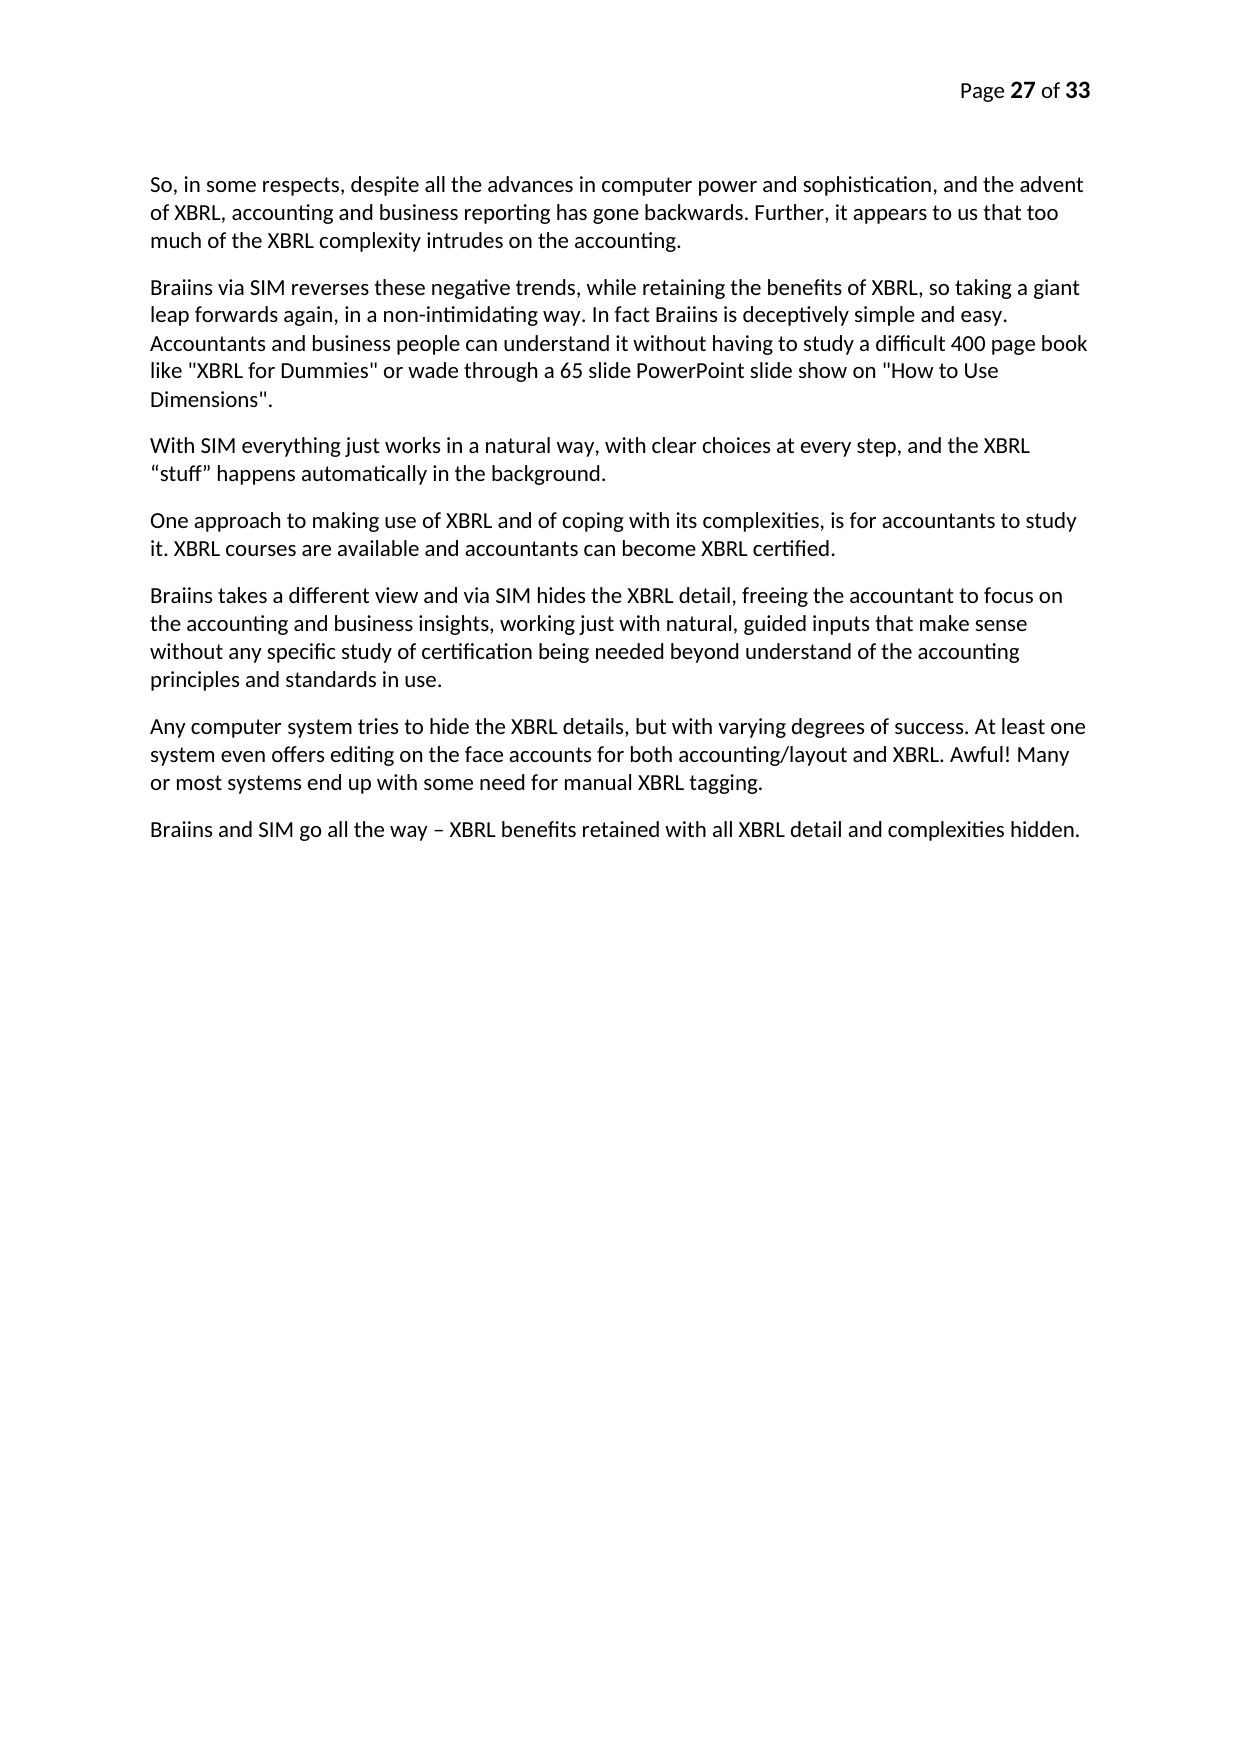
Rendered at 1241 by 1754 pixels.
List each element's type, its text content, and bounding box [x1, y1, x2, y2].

text Braiins via SIM reverses these negative trends, while retaining the benefits of XBRL, so taking a giant leap forwards again, in a non-intimidating way. In fact Braiins is deceptively simple and easy. Accountants and business people can understand it without having to study a difficult 400 page book like "XBRL for Dummies" or wade through a 65 slide PowerPoint slide show on "How to Use Dimensions". [150, 273, 1090, 413]
text So, in some respects, despite all the advances in computer power and sophistication, and the advent of XBRL, accounting and business reporting has gone backwards. Further, it appears to us that too much of the XBRL complexity intrudes on the accounting. [150, 170, 1090, 254]
text Braiins and SIM go all the way – XBRL benefits retained with all XBRL detail and complexities hidden. [150, 815, 1090, 843]
text Braiins takes a different view and via SIM hides the XBRL detail, freeing the accountant to focus on the accounting and business insights, working just with natural, guided inputs that make sense without any specific study of certification being needed beyond understand of the accounting principles and standards in use. [150, 581, 1090, 693]
text With SIM everything just works in a natural way, with clear choices at every step, and the XBRL “stuff” happens automatically in the background. [150, 431, 1090, 487]
text One approach to making use of XBRL and of coping with its complexities, is for accountants to study it. XBRL courses are available and accountants can become XBRL certified. [150, 506, 1090, 562]
text Any computer system tries to hide the XBRL details, but with varying degrees of success. At least one system even offers editing on the face accounts for both accounting/layout and XBRL. Awful! Many or most systems end up with some need for manual XBRL tagging. [150, 712, 1090, 796]
